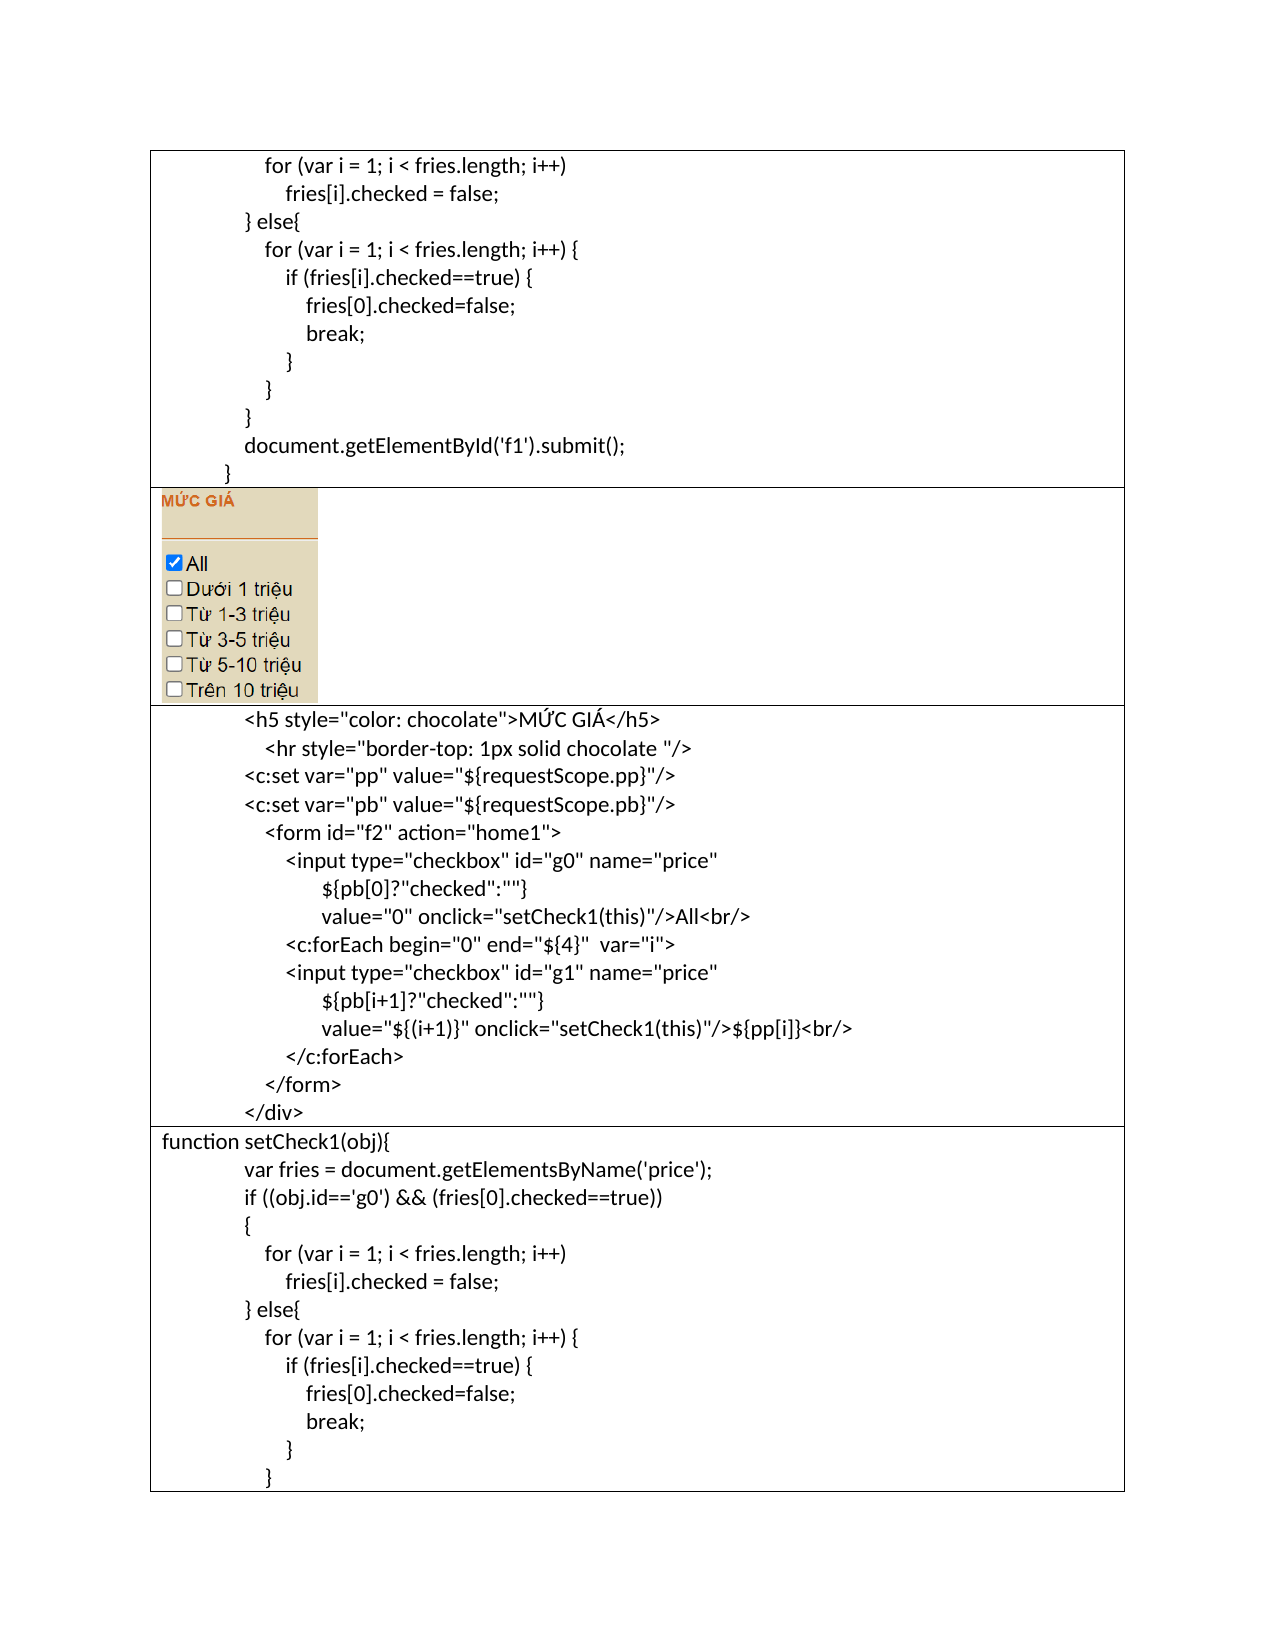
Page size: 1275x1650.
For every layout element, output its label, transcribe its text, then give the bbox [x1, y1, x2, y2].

table_cell [151, 488, 161, 704]
table_cell [318, 488, 1124, 704]
table_cell <h5 style="color: chocolate">MỨC GIÁ</h5> <hr style="border-top: 1px solid chocolate "/> <c:set var="pp" value="${requestScope.pp}"/> <c:set var="pb" value="${requestScope.pb}"/> <form id="f2" action="home1"> <input type="checkbox" id="g0" name="price" ${pb[0]?"checked":""} value="0" onclick="setCheck1(this)"/>All<br/> <c:forEach begin="0" end="${4}" var="i"> <input type="checkbox" id="g1" name="price" ${pb[i+1]?"checked":""} value="${(i+1)}" onclick="setCheck1(this)"/>${pp[i]}<br/> </c:forEach> </form> </div> [151, 706, 1124, 1126]
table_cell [151, 151, 1124, 487]
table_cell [151, 1127, 1124, 1491]
picture [161, 488, 318, 705]
